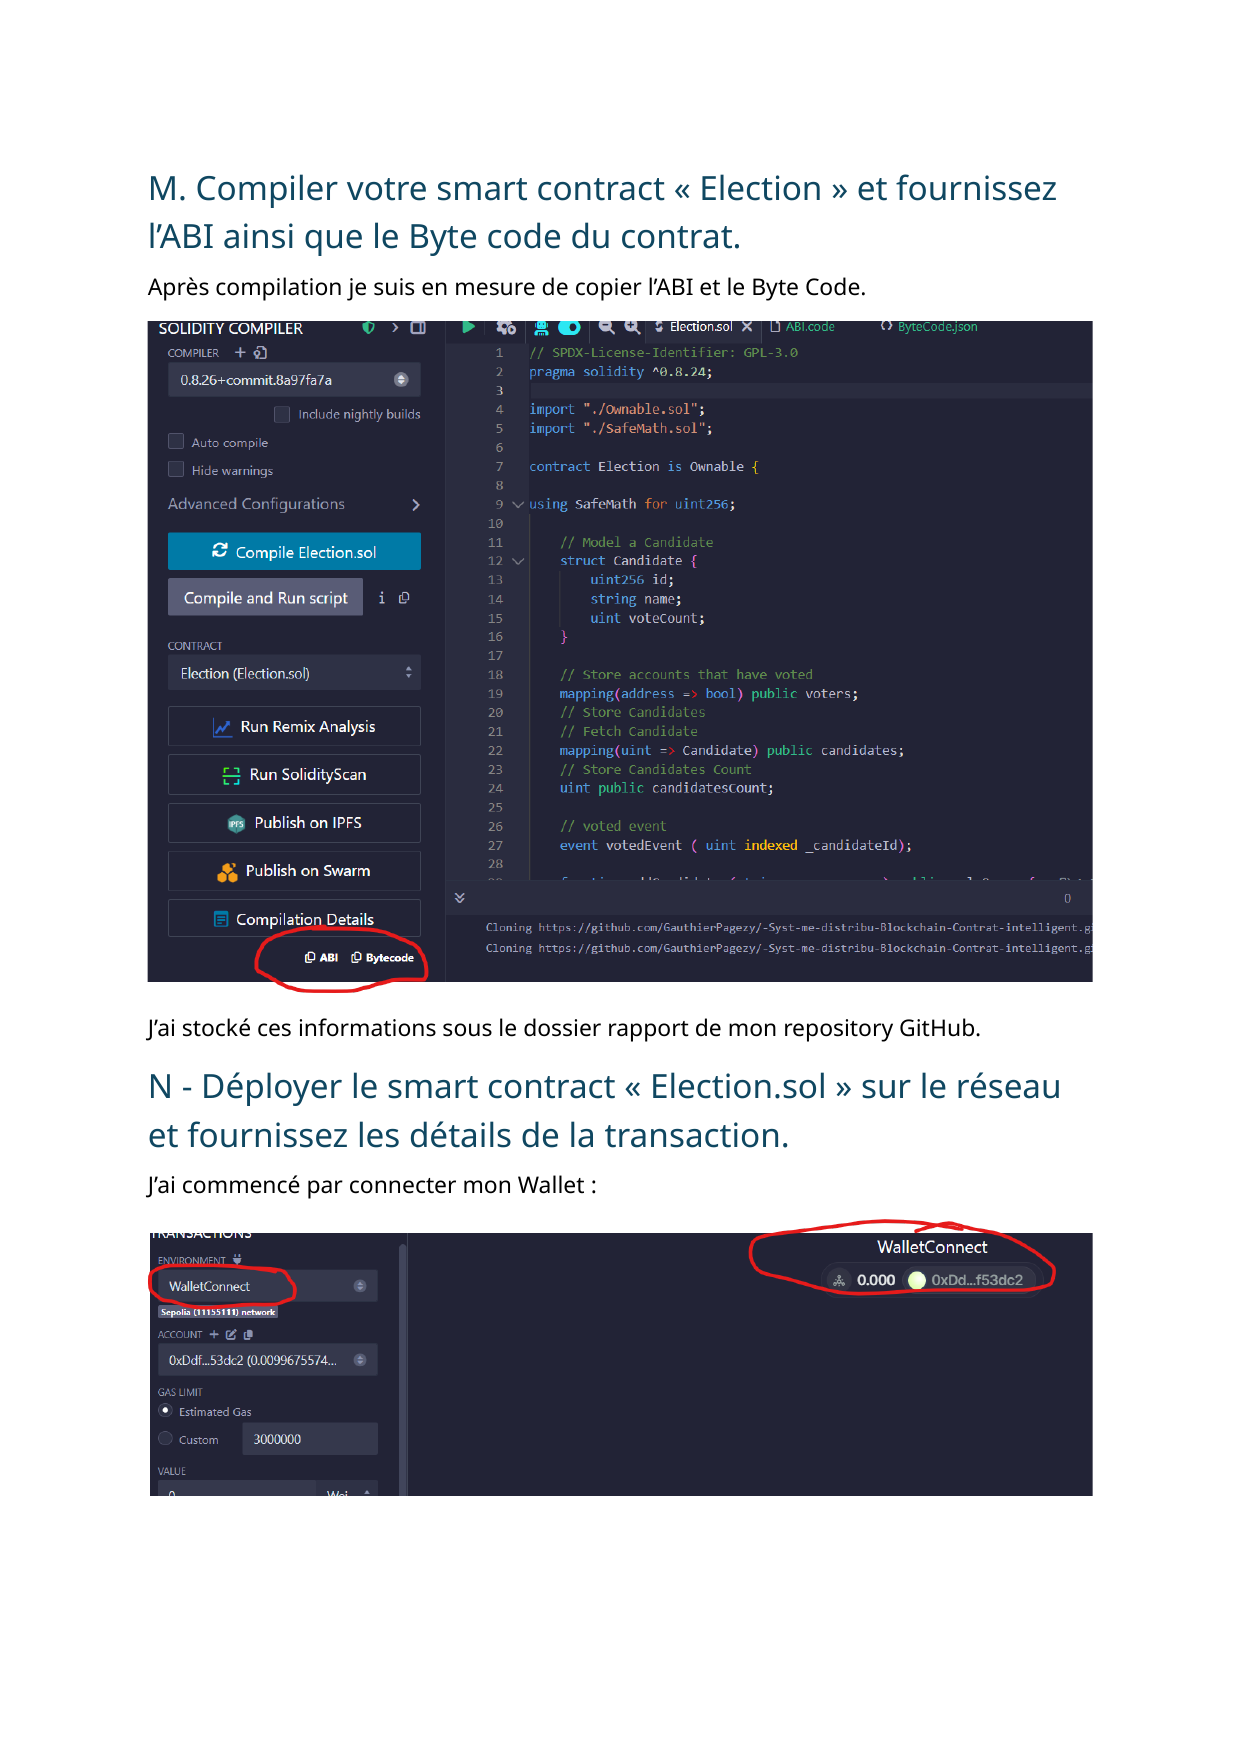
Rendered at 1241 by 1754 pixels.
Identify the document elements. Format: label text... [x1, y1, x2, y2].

text Après compilation je suis en mesure de copier l’ABI et le Byte Code. [148, 271, 1093, 302]
picture [147, 1219, 1093, 1496]
picture [147, 321, 1093, 993]
subtitle M. Compiler votre smart contract « Election » et fournissez l’ABI ainsi que le Byte code du contrat. [148, 164, 1093, 259]
subtitle N - Déployer le smart contract « Election.sol » sur le réseau et fournissez les détails de la transaction. [148, 1062, 1093, 1157]
text J’ai commencé par connecter mon Wallet : [148, 1169, 1093, 1200]
text J’ai stocké ces informations sous le dossier rapport de mon repository GitHub. [148, 1012, 1093, 1043]
